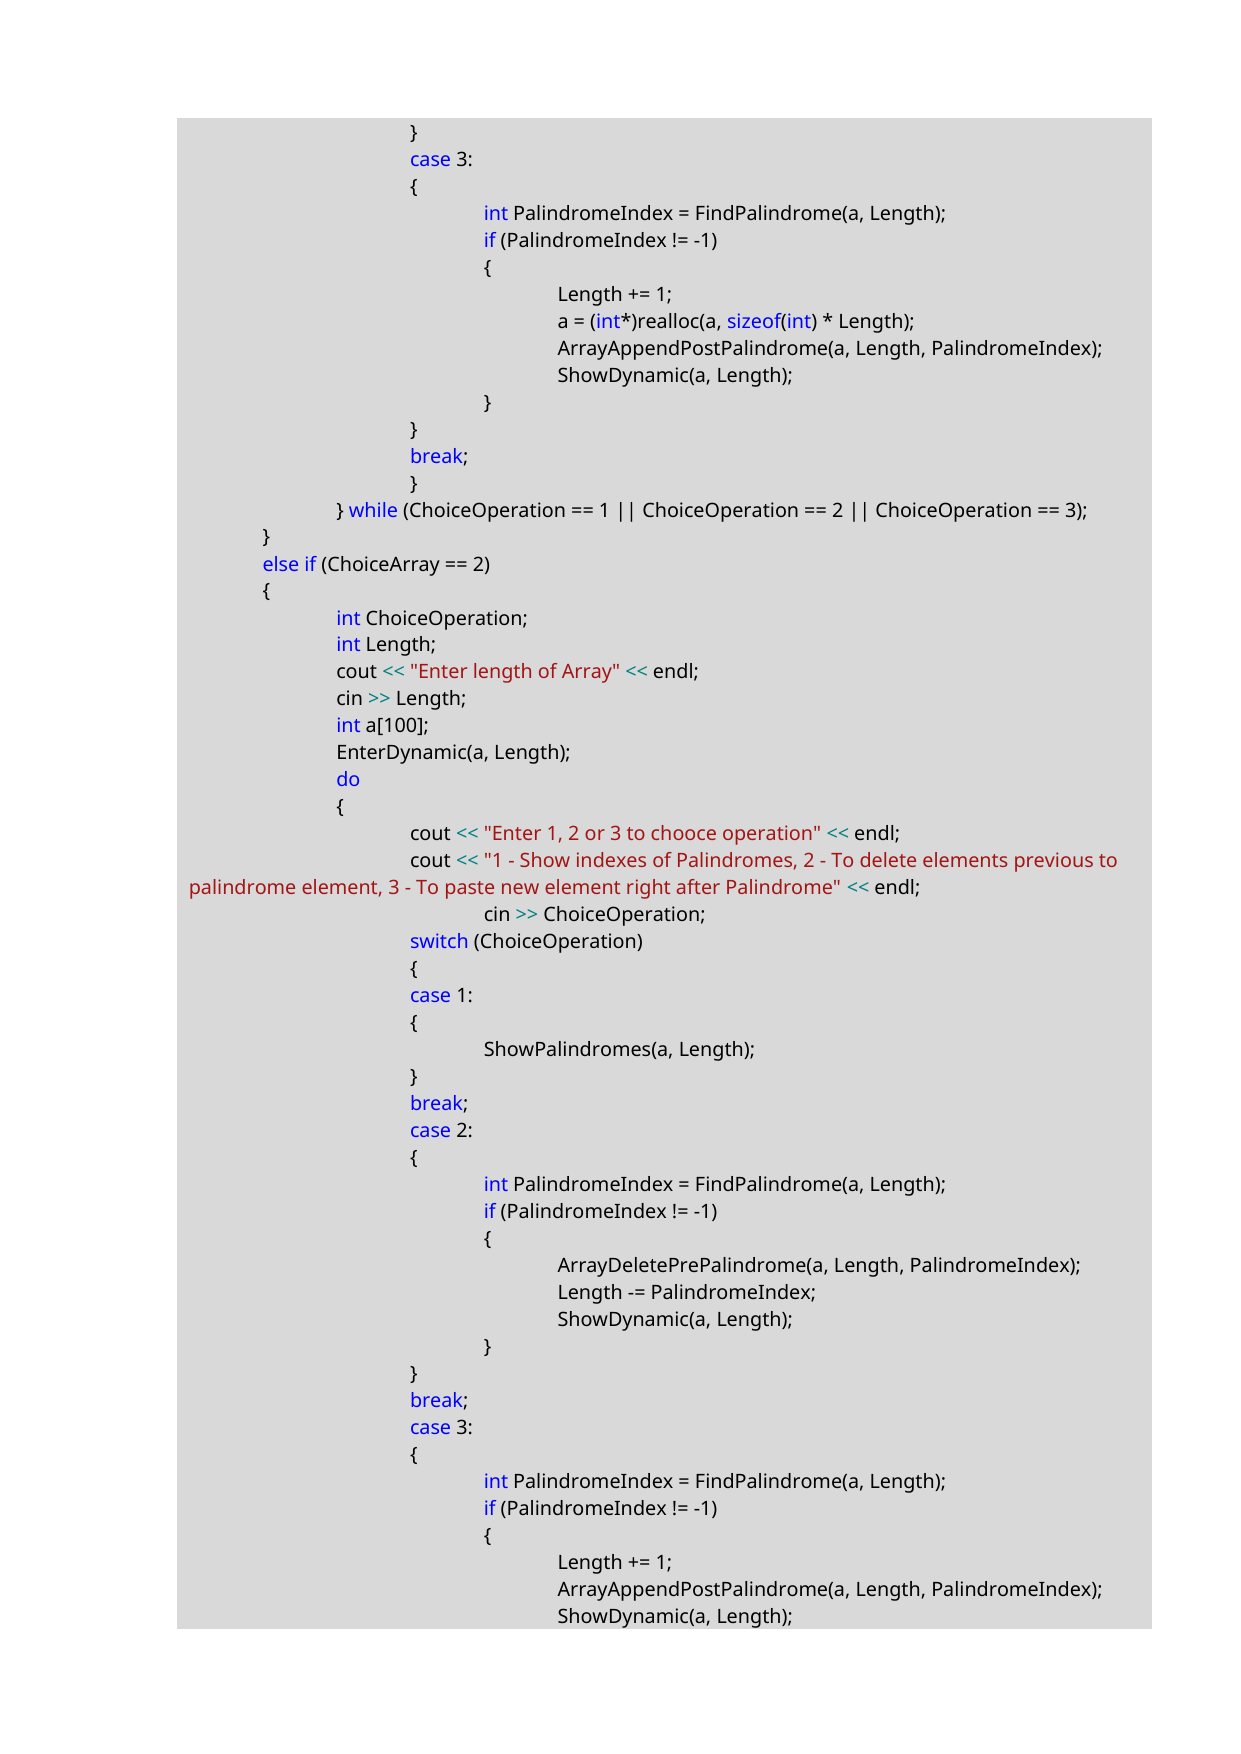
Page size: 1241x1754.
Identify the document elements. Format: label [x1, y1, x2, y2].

table_header [177, 118, 1152, 1629]
